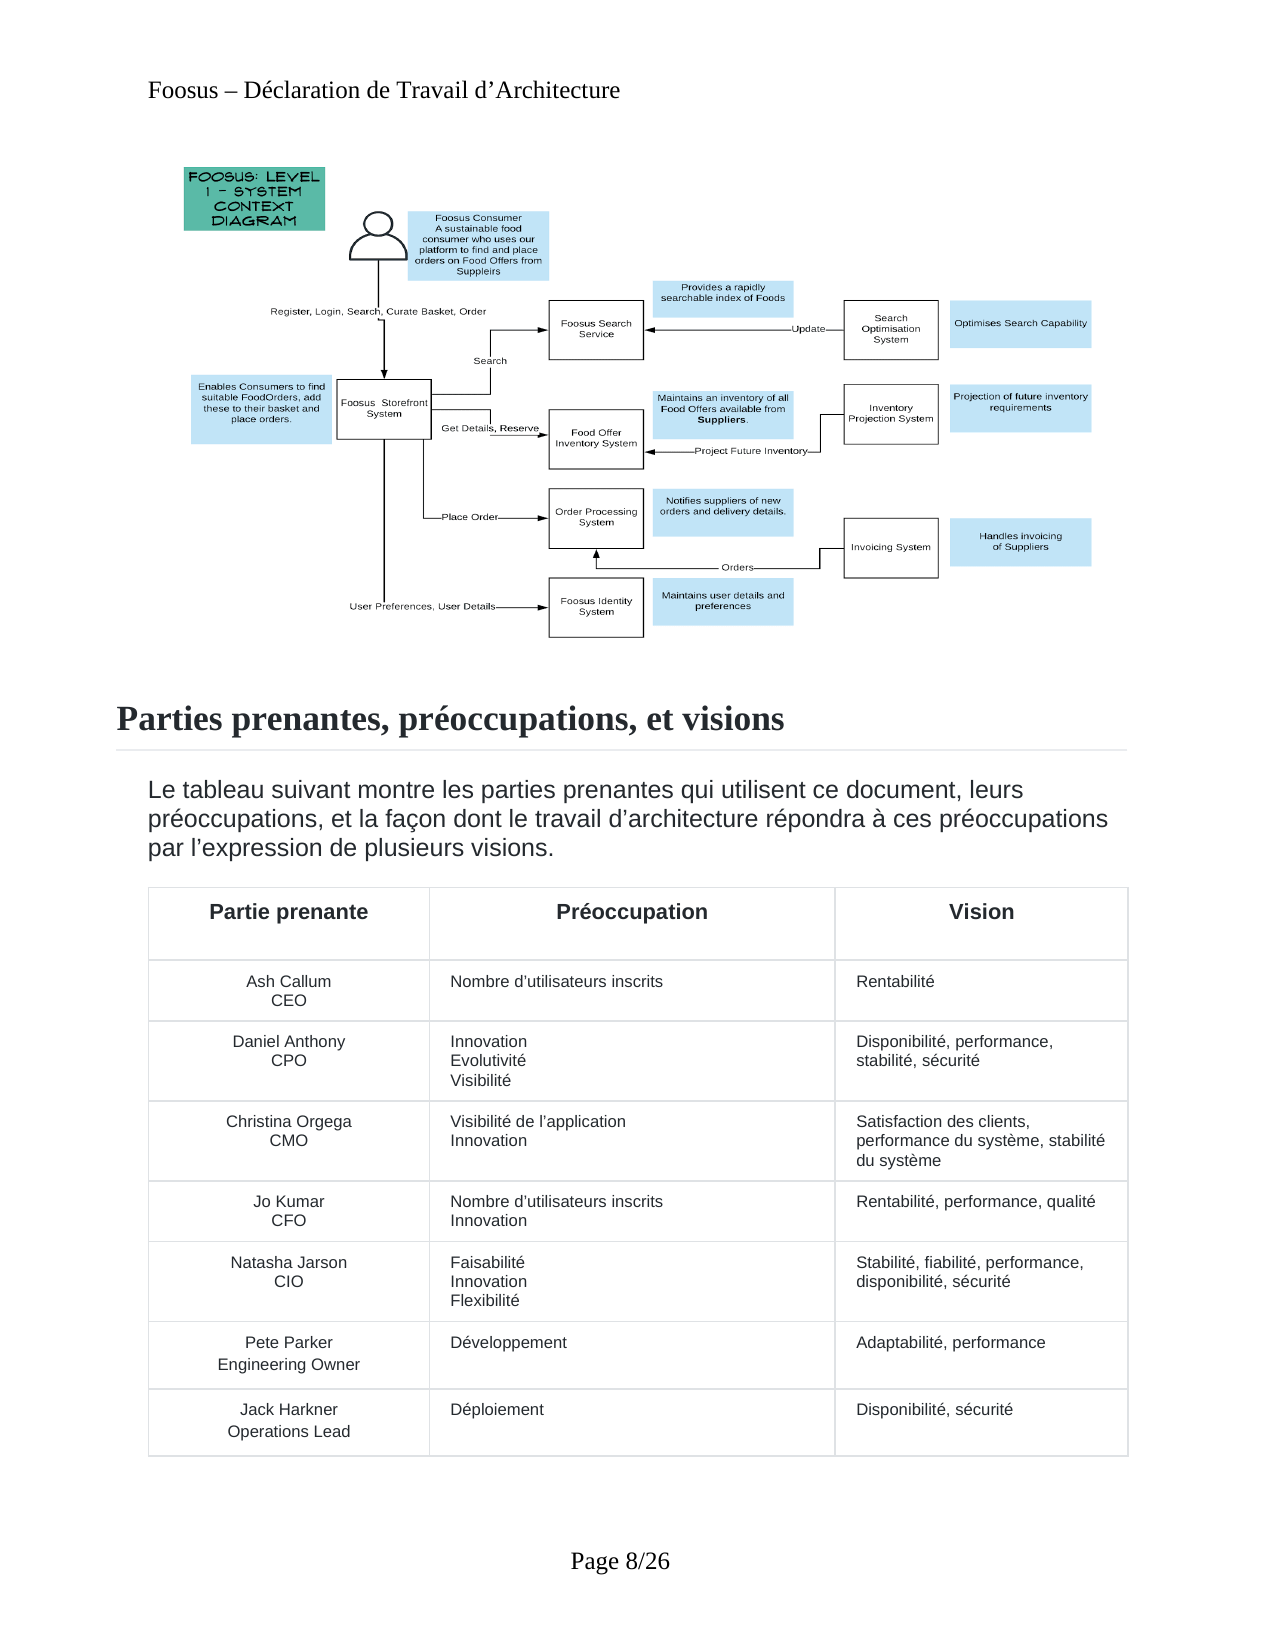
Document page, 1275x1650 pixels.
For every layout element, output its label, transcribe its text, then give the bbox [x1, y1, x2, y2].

picture [160, 147, 1115, 657]
table_header Vision [836, 888, 1127, 959]
table_cell Innovation Evolutivité Visibilité [430, 1022, 834, 1100]
table_cell Adaptabilité, performance [836, 1322, 1127, 1388]
table_cell Jo Kumar CFO [149, 1182, 429, 1241]
table_cell Pete Parker Engineering Owner [149, 1322, 429, 1388]
table_cell Nombre d’utilisateurs inscrits Innovation [430, 1182, 834, 1241]
table_cell Ash Callum CEO [149, 961, 429, 1020]
table_cell Développement [430, 1322, 834, 1388]
table_cell Stabilité, fiabilité, performance, disponibilité, sécurité [836, 1242, 1127, 1321]
table_cell Faisabilité Innovation Flexibilité [430, 1242, 834, 1321]
table_cell Natasha Jarson CIO [149, 1242, 429, 1321]
table_cell Christina Orgega CMO [149, 1102, 429, 1180]
table_cell Visibilité de l’application Innovation [430, 1102, 834, 1180]
table_header Partie prenante [149, 888, 429, 959]
table_cell Disponibilité, performance, stabilité, sécurité [836, 1022, 1127, 1100]
text Le tableau suivant montre les parties prenantes qui utilisent ce document, leurs préoccupations, et la façon dont le travail d’architecture répondra à ces préoccupations par l’expression de plusieurs visions. [148, 776, 1127, 862]
table_cell Disponibilité, sécurité [836, 1390, 1127, 1455]
table_cell Rentabilité, performance, qualité [836, 1182, 1127, 1241]
table_cell Rentabilité [836, 961, 1127, 1020]
table_cell Jack Harkner Operations Lead [149, 1390, 429, 1455]
subtitle Parties prenantes, préoccupations, et visions [116, 698, 1127, 749]
table_cell Satisfaction des clients, performance du système, stabilité du système [836, 1102, 1127, 1180]
table_cell Nombre d’utilisateurs inscrits [430, 961, 834, 1020]
table_cell Daniel Anthony CPO [149, 1022, 429, 1100]
table_cell Déploiement [430, 1390, 834, 1455]
table_header Préoccupation [430, 888, 834, 959]
